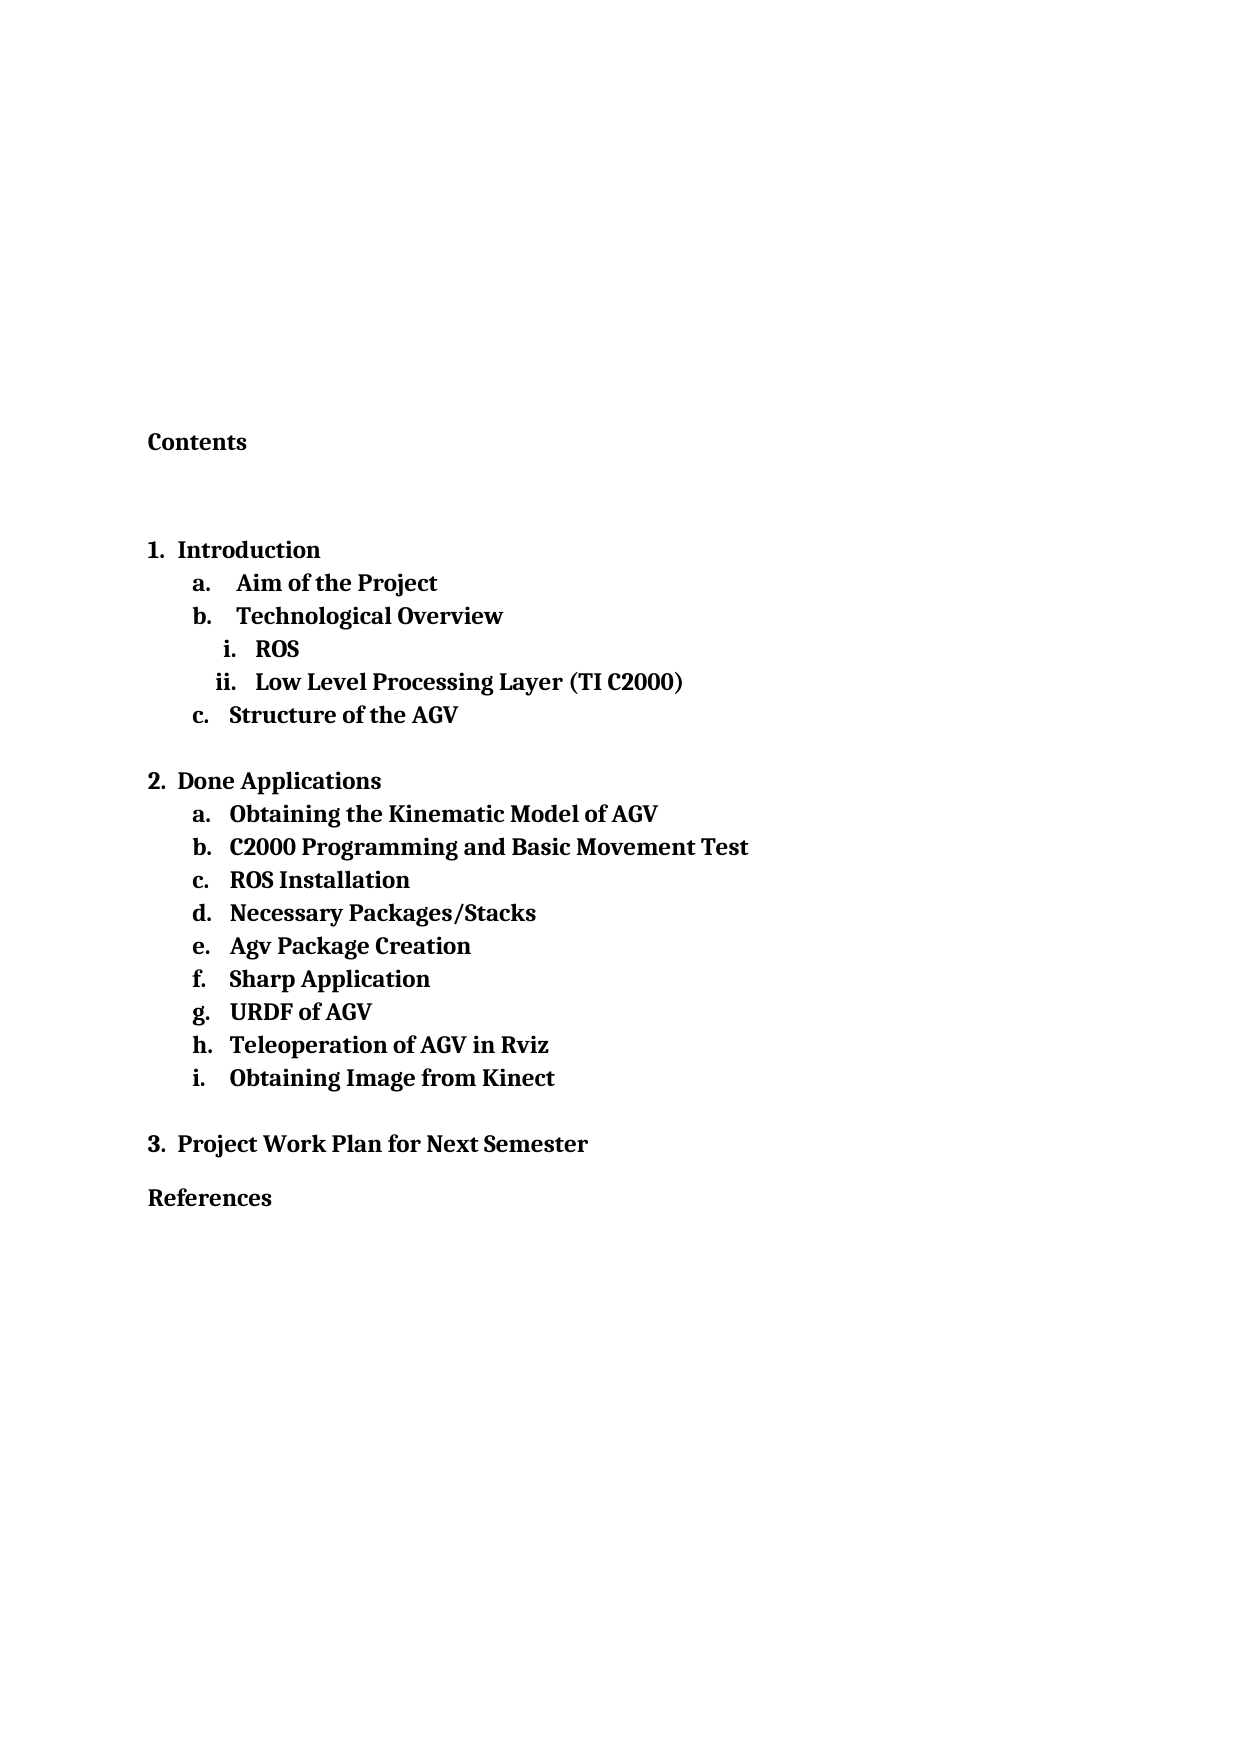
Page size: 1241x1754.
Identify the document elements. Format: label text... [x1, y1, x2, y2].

list ROS Installation [192, 866, 1093, 894]
list Structure of the AGV [192, 701, 1093, 729]
list Obtaining the Kinematic Model of AGV [192, 800, 1093, 828]
list Aim of the Project [192, 569, 1093, 597]
list Obtaining Image from Kinect [192, 1064, 1093, 1093]
list ROS [236, 635, 1093, 663]
list URDF of AGV [192, 998, 1093, 1027]
list Low Level Processing Layer (TI C2000) [236, 668, 1093, 696]
list Agv Package Creation [192, 932, 1093, 961]
list Sharp Application [192, 965, 1093, 994]
list Necessary Packages/Stacks [192, 899, 1093, 928]
list Technological Overview [192, 602, 1093, 630]
list Introduction [148, 536, 1093, 564]
list C2000 Programming and Basic Movement Test [192, 833, 1093, 862]
list Teleoperation of AGV in Rviz [192, 1031, 1093, 1060]
list Project Work Plan for Next Semester [148, 1130, 1093, 1159]
text References [148, 1184, 1093, 1213]
text Contents [148, 428, 1093, 457]
list Done Applications [148, 767, 1093, 796]
